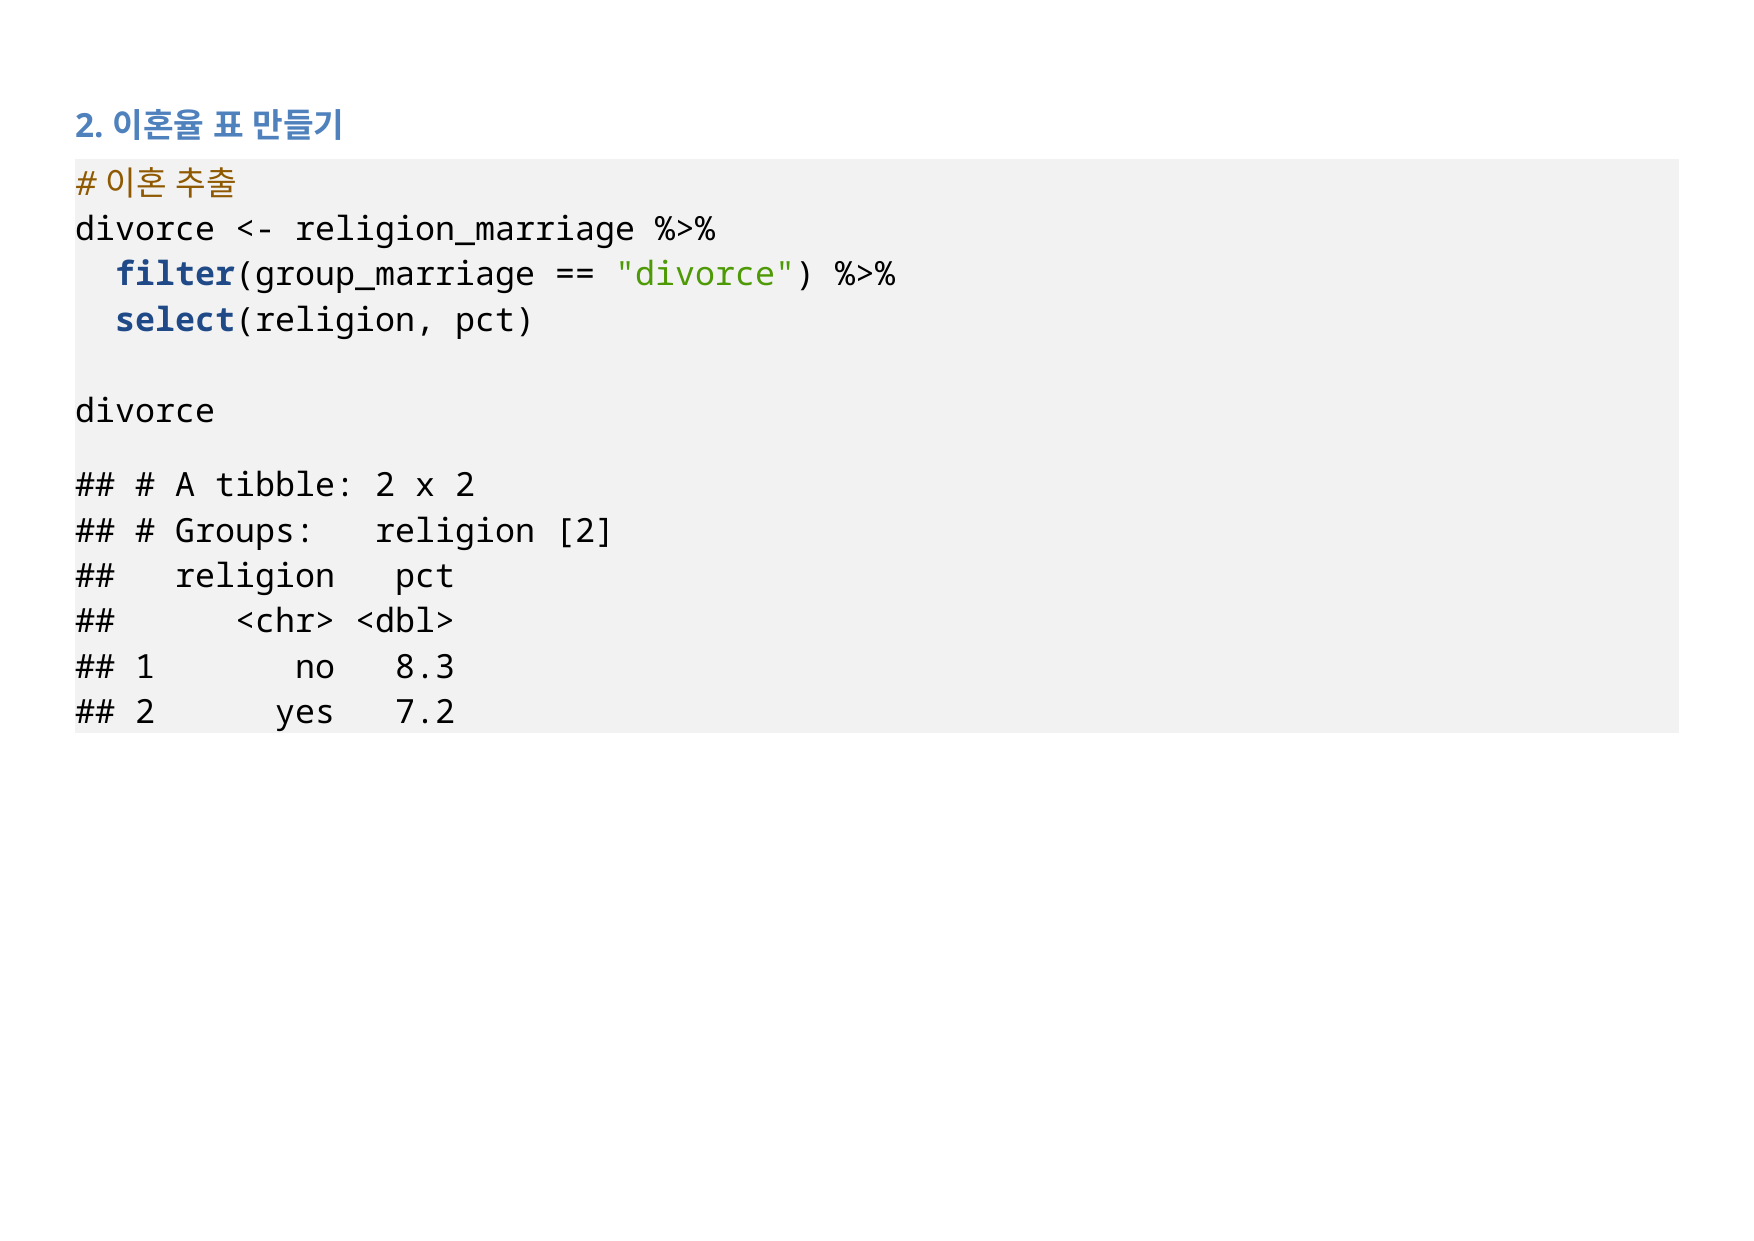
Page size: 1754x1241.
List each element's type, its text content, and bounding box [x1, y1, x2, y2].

text ## # A tibble: 2 x 2 ## # Groups: religion [2] ## religion pct ## <chr> <dbl> ## 1 no 8.3 ## 2 yes 7.2 [455, 461, 1679, 733]
subtitle 2. 이혼율 표 만들기 [75, 101, 1679, 147]
text # 이혼 추출 divorce <- religion_marriage %>% filter(group_marriage == "divorce") %>% select(religion, pct) divorce [75, 159, 1679, 432]
